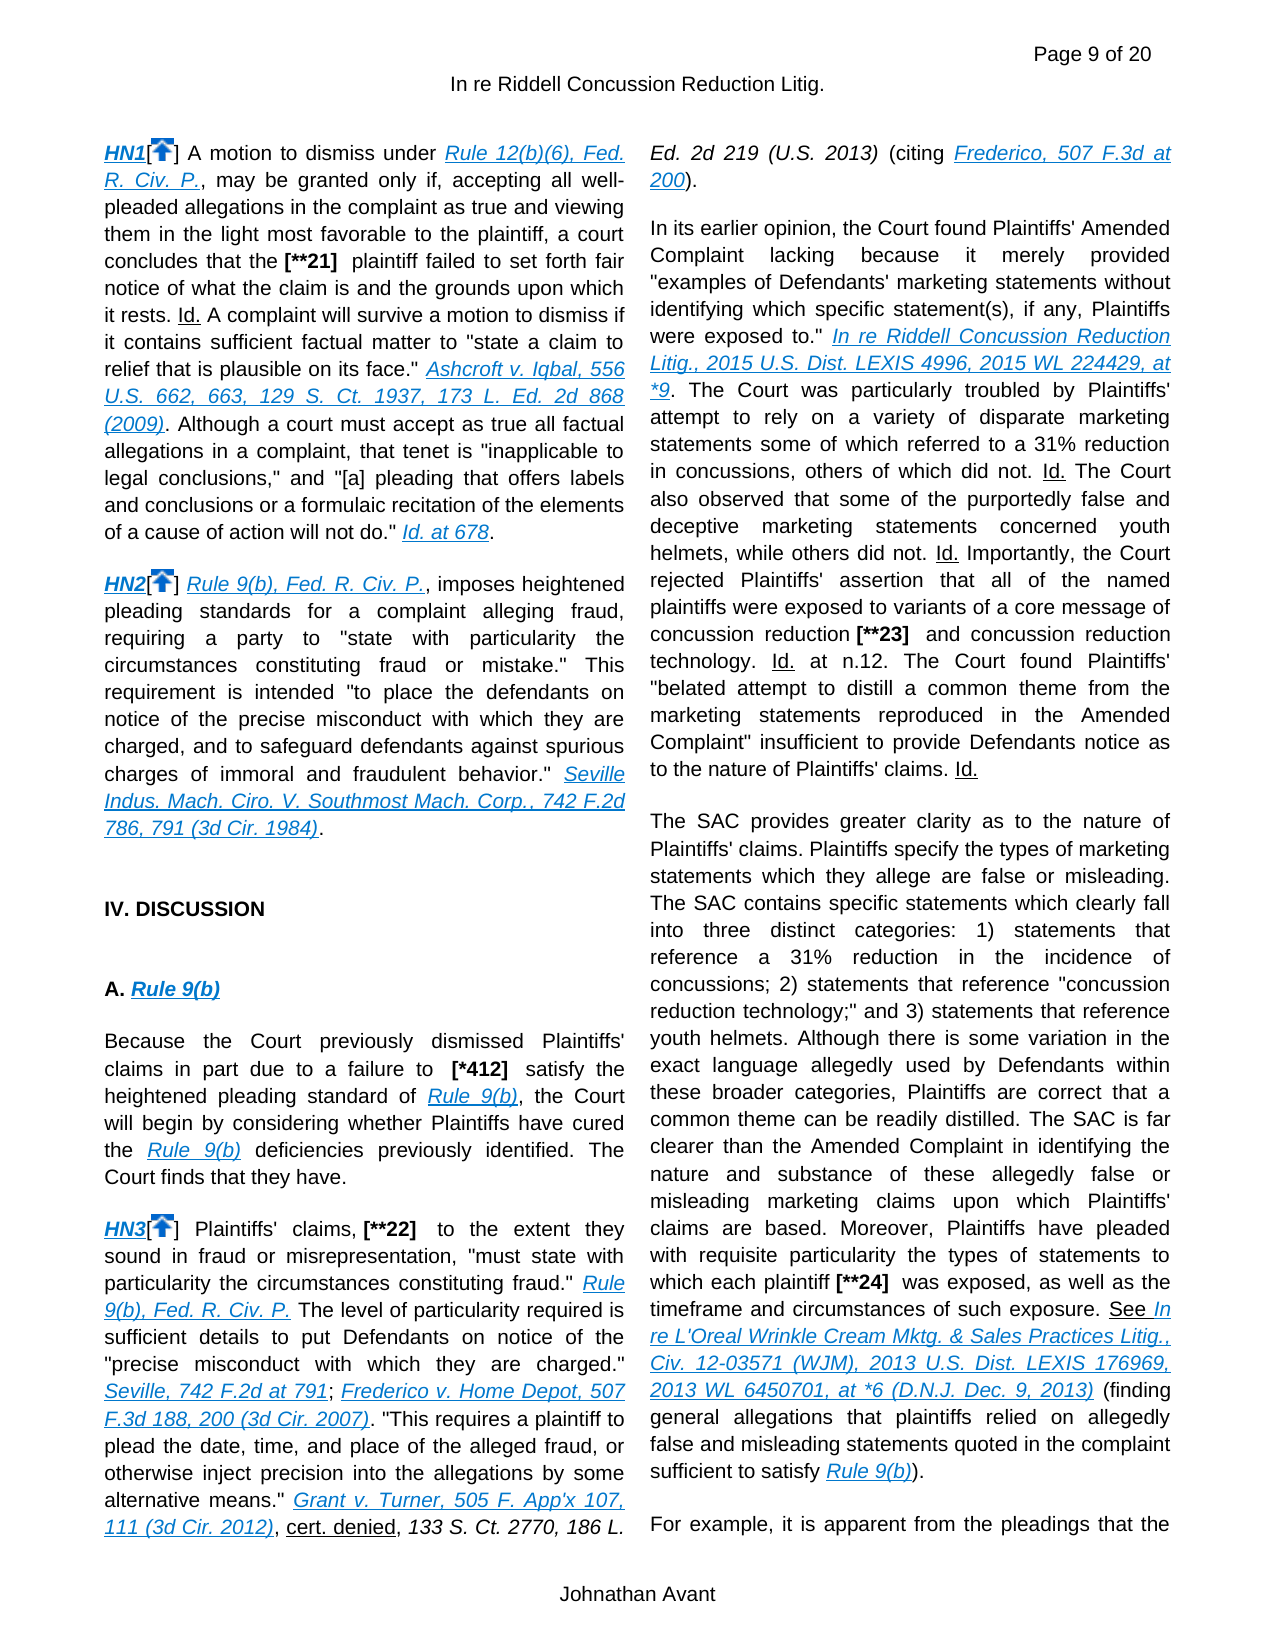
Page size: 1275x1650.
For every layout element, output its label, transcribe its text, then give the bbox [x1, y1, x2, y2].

text HN1[] A motion to dismiss under Rule 12(b)(6), Fed. R. Civ. P., may be granted only if, accepting all well-pleaded allegations in the complaint as true and viewing them in the light most favorable to the plaintiff, a court concludes that the [**21] plaintiff failed to set forth fair notice of what the claim is and the grounds upon which it rests. Id. A complaint will survive a motion to dismiss if it contains sufficient factual matter to "state a claim to relief that is plausible on its face." Ashcroft v. Iqbal, 556 U.S. 662, 663, 129 S. Ct. 1937, 173 L. Ed. 2d 868 (2009). Although a court must accept as true all factual allegations in a complaint, that tenet is "inapplicable to legal conclusions," and "[a] pleading that offers labels and conclusions or a formulaic recitation of the elements of a cause of action will not do." Id. at 678. [104, 406, 625, 544]
text IV. DISCUSSION [104, 864, 625, 920]
picture [151, 138, 174, 161]
picture [151, 1214, 174, 1237]
text In its earlier opinion, the Court found Plaintiffs' Amended Complaint lacking because it merely provided "examples of Defendants' marketing statements without identifying which specific statement(s), if any, Plaintiffs were exposed to." In re Riddell Concussion Reduction Litig., 2015 U.S. Dist. LEXIS 4996, 2015 WL 224429, at *9. The Court was particularly troubled by Plaintiffs' attempt to rely on a variety of disparate marketing statements some of which referred to a 31% reduction in concussions, others of which did not. Id. The Court also observed that some of the purportedly false and deceptive marketing statements concerned youth helmets, while others did not. Id. Importantly, the Court rejected Plaintiffs' assertion that all of the named plaintiffs were exposed to variants of a core message of concussion reduction [**23] and concussion reduction technology. Id. at n.12. The Court found Plaintiffs' "belated attempt to distill a common theme from the marketing statements reproduced in the Amended Complaint" insufficient to provide Defendants notice as to the nature of Plaintiffs' claims. Id. [650, 212, 1171, 372]
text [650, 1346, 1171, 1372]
text HN3[] Plaintiffs' claims, [**22] to the extent they sound in fraud or misrepresentation, "must state with particularity the circumstances constituting fraud." Rule 9(b), Fed. R. Civ. P. The level of particularity required is sufficient details to put Defendants on notice of the "precise misconduct with which they are charged." Seville, 742 F.2d at 791; Frederico v. Home Depot, 507 F.3d 188, 200 (3d Cir. 2007). "This requires a plaintiff to plead the date, time, and place of the alleged fraud, or otherwise inject precision into the allegations by some alternative means." Grant v. Turner, 505 F. App'x 107, 111 (3d Cir. 2012), cert. denied, 133 S. Ct. 2770, 186 L. Ed. 2d 219 (U.S. 2013) (citing Frederico, 507 F.3d at 200). [104, 1214, 625, 1539]
text In its earlier opinion, the Court found Plaintiffs' Amended Complaint lacking because it merely provided "examples of Defendants' marketing statements without identifying which specific statement(s), if any, Plaintiffs were exposed to." In re Riddell Concussion Reduction Litig., 2015 U.S. Dist. LEXIS 4996, 2015 WL 224429, at *9. The Court was particularly troubled by Plaintiffs' attempt to rely on a variety of disparate marketing statements some of which referred to a 31% reduction in concussions, others of which did not. Id. The Court also observed that some of the purportedly false and deceptive marketing statements concerned youth helmets, while others did not. Id. Importantly, the Court rejected Plaintiffs' assertion that all of the named plaintiffs were exposed to variants of a core message of concussion reduction [**23] and concussion reduction technology. Id. at n.12. The Court found Plaintiffs' "belated attempt to distill a common theme from the marketing statements reproduced in the Amended Complaint" insufficient to provide Defendants notice as to the nature of Plaintiffs' claims. Id. [650, 373, 1171, 781]
text HN1[] A motion to dismiss under Rule 12(b)(6), Fed. R. Civ. P., may be granted only if, accepting all well-pleaded allegations in the complaint as true and viewing them in the light most favorable to the plaintiff, a court concludes that the [**21] plaintiff failed to set forth fair notice of what the claim is and the grounds upon which it rests. Id. A complaint will survive a motion to dismiss if it contains sufficient factual matter to "state a claim to relief that is plausible on its face." Ashcroft v. Iqbal, 556 U.S. 662, 663, 129 S. Ct. 1937, 173 L. Ed. 2d 868 (2009). Although a court must accept as true all factual allegations in a complaint, that tenet is "inapplicable to legal conclusions," and "[a] pleading that offers labels and conclusions or a formulaic recitation of the elements of a cause of action will not do." Id. at 678. [104, 137, 625, 405]
text The SAC provides greater clarity as to the nature of Plaintiffs' claims. Plaintiffs specify the types of marketing statements which they allege are false or misleading. The SAC contains specific statements which clearly fall into three distinct categories: 1) statements that reference a 31% reduction in the incidence of concussions; 2) statements that reference "concussion reduction technology;" and 3) statements that reference youth helmets. Although there is some variation in the exact language allegedly used by Defendants within these broader categories, Plaintiffs are correct that a common theme can be readily distilled. The SAC is far clearer than the Amended Complaint in identifying the nature and substance of these allegedly false or misleading marketing claims upon which Plaintiffs' claims are based. Moreover, Plaintiffs have pleaded with requisite particularity the types of statements to which each plaintiff [**24] was exposed, as well as the timeframe and circumstances of such exposure. See In re L'Oreal Wrinkle Cream Mktg. & Sales Practices Litig., Civ. 12-03571 (WJM), 2013 U.S. Dist. LEXIS 176969, 2013 WL 6450701, at *6 (D.N.J. Dec. 9, 2013) (finding general allegations that plaintiffs relied on allegedly false and misleading statements quoted in the complaint sufficient to satisfy Rule 9(b)). [650, 806, 1171, 1345]
text HN2[] Rule 9(b), Fed. R. Civ. P., imposes heightened pleading standards for a complaint alleging fraud, requiring a party to "state with particularity the circumstances constituting fraud or mistake." This requirement is intended "to place the defendants on notice of the precise misconduct with which they are charged, and to safeguard defendants against spurious charges of immoral and fraudulent behavior." Seville Indus. Mach. Ciro. V. Southmost Mach. Corp., 742 F.2d 786, 791 (3d Cir. 1984). [104, 569, 625, 809]
text A. Rule 9(b) [104, 945, 625, 1001]
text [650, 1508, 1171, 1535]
text Because the Court previously dismissed Plaintiffs' claims in part due to a failure to [*412] satisfy the heightened pleading standard of Rule 9(b), the Court will begin by considering whether Plaintiffs have cured the Rule 9(b) deficiencies previously identified. The Court finds that they have. [104, 1026, 625, 1189]
picture [151, 569, 174, 592]
